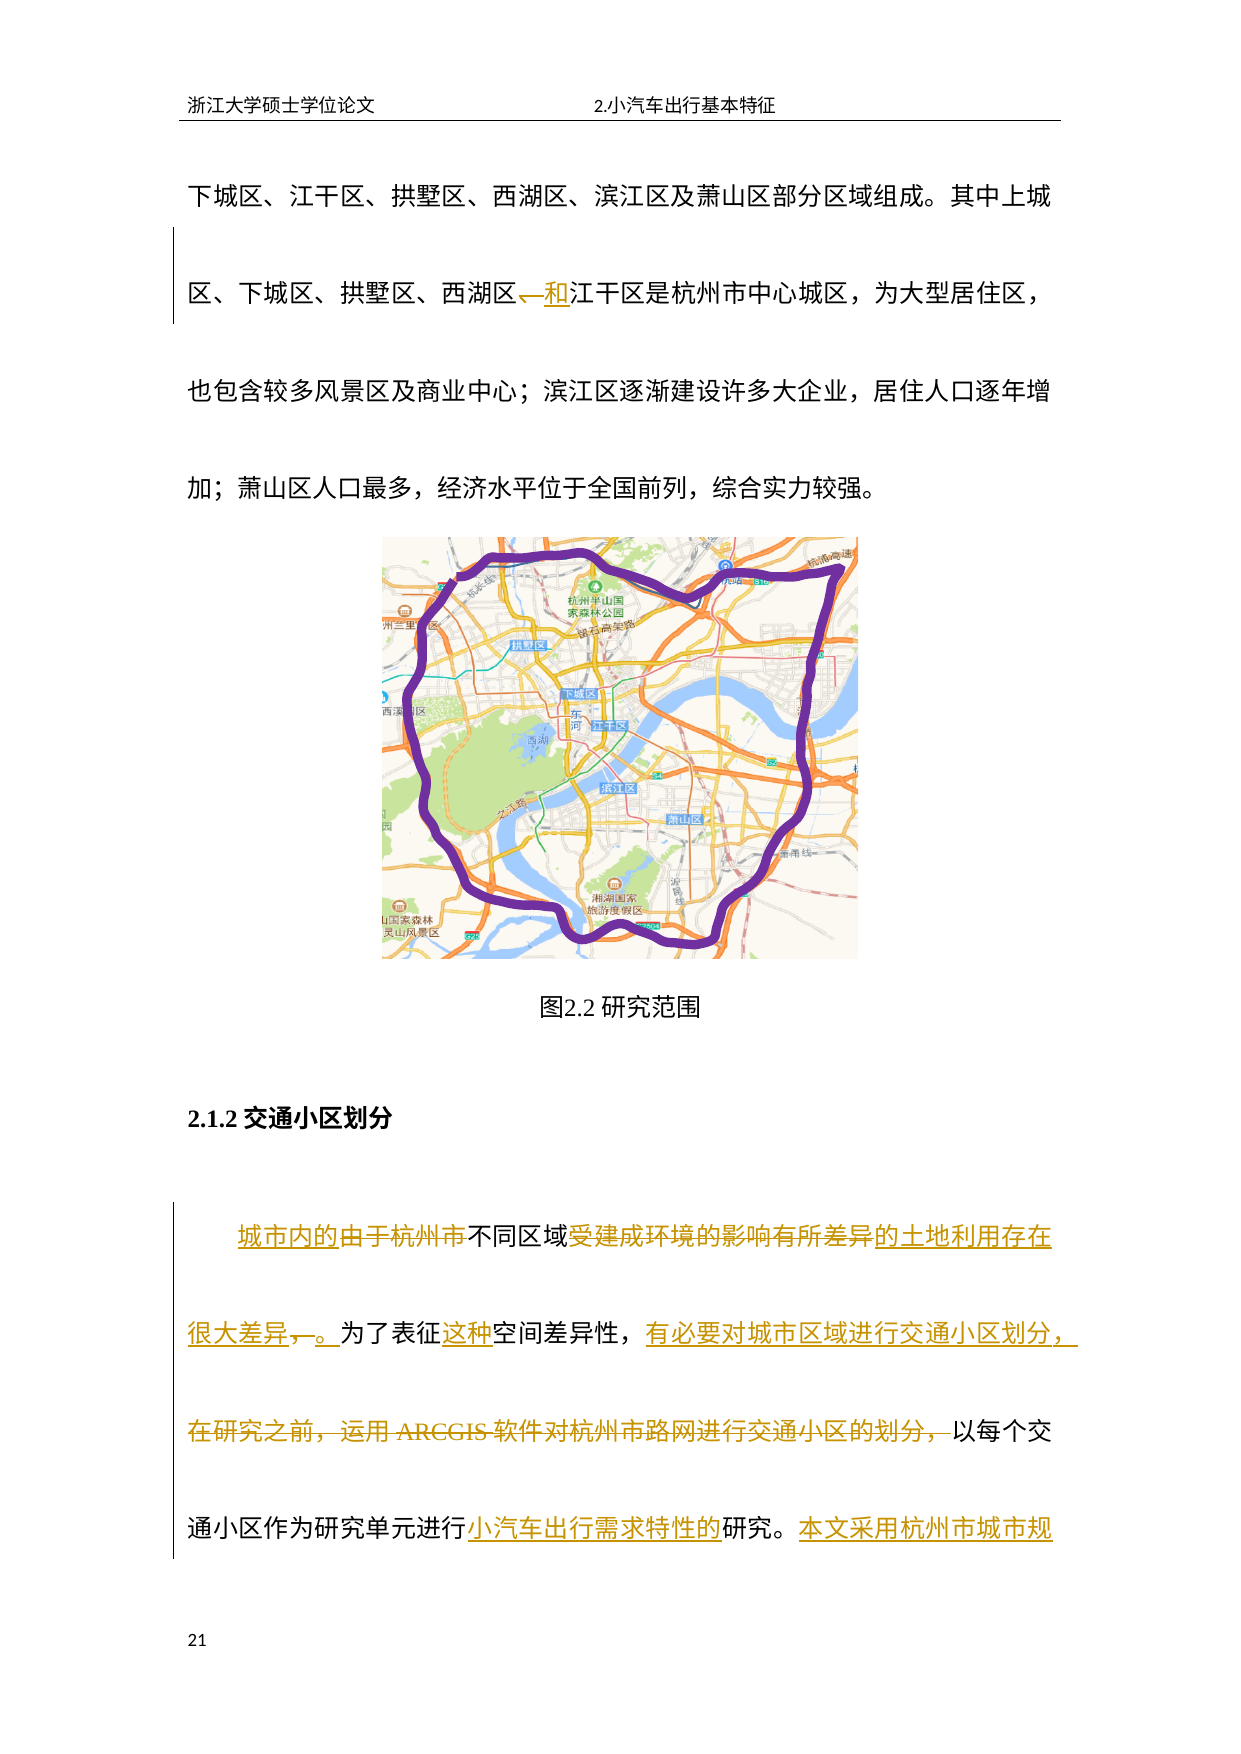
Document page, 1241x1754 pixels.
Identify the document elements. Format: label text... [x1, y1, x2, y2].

subtitle 2.1.2 交通小区划分 [187, 1084, 1053, 1149]
picture [382, 537, 859, 959]
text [187, 1202, 1053, 1559]
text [187, 162, 1053, 519]
